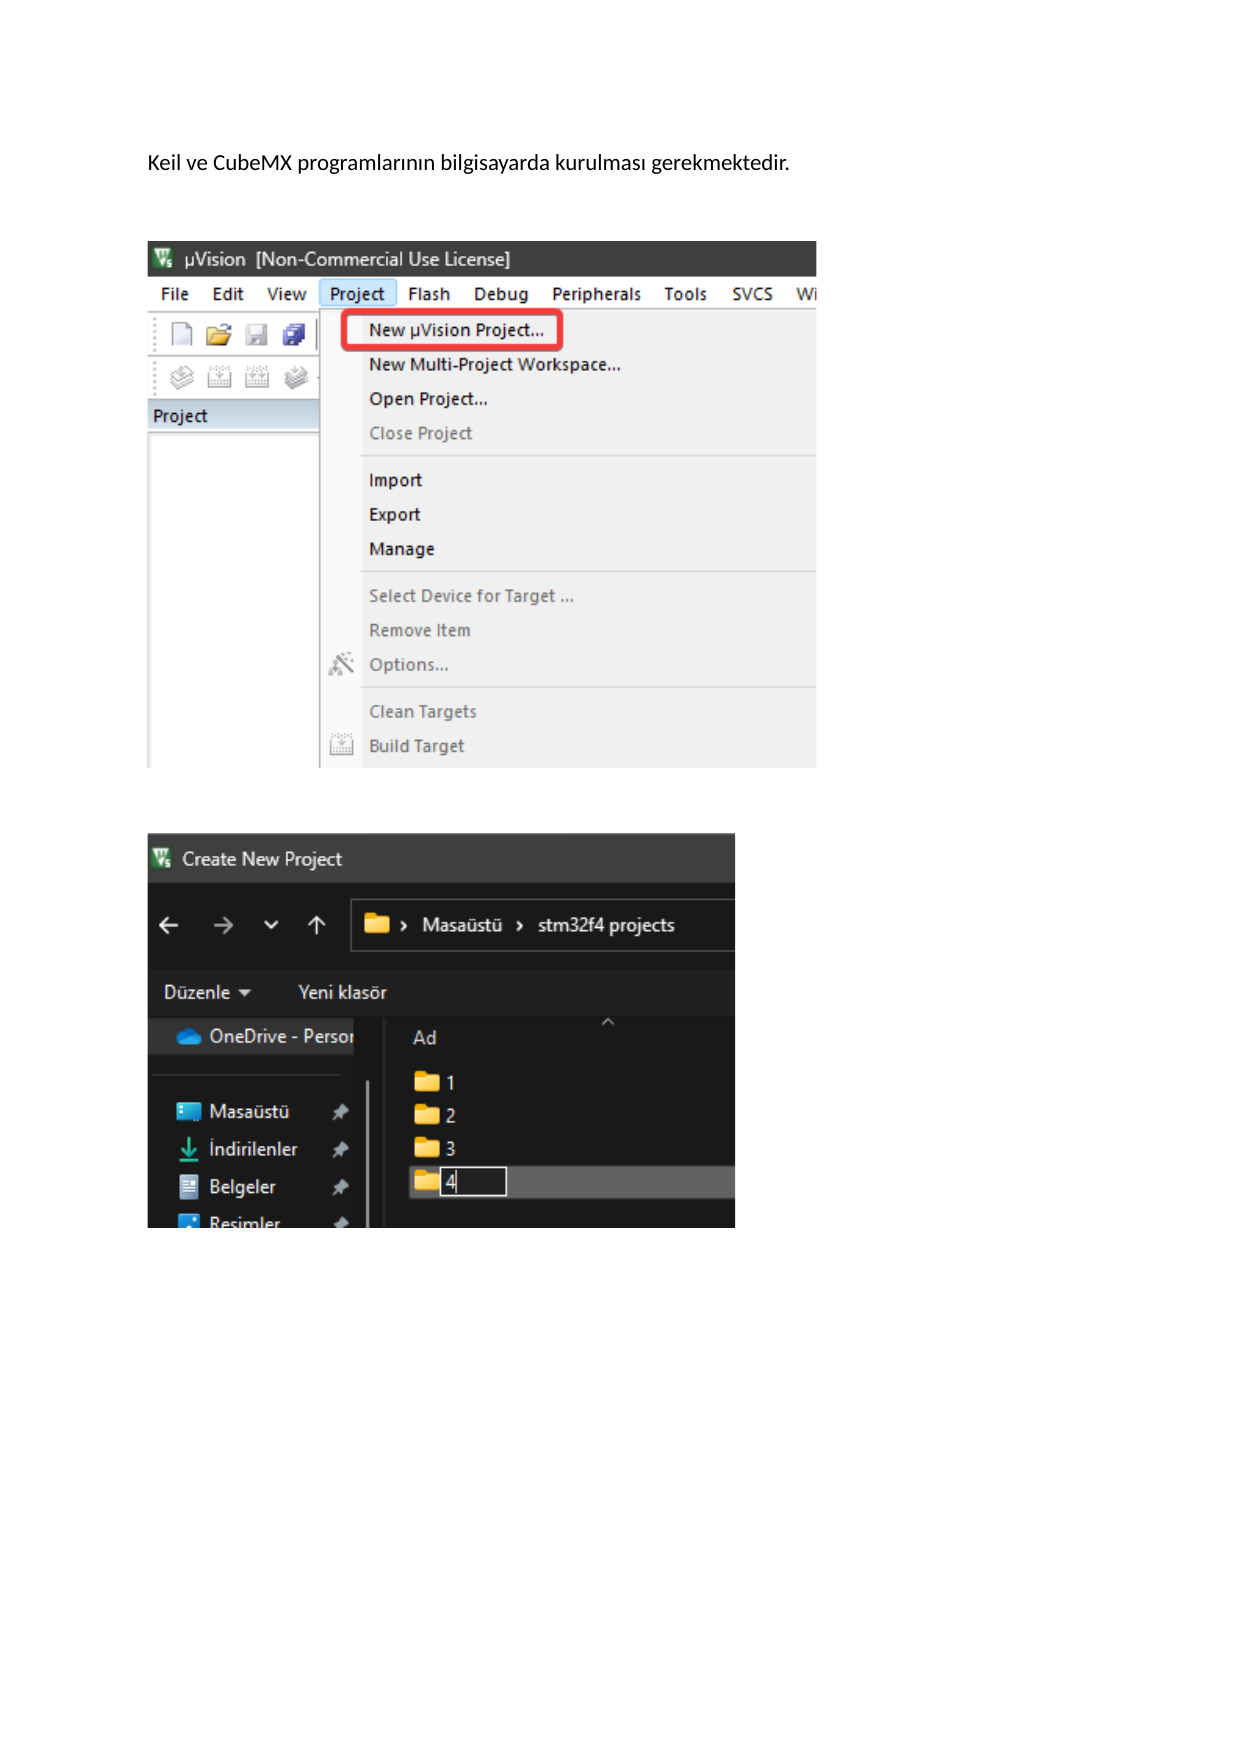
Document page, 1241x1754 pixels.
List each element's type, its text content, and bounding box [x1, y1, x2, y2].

text Keil ve CubeMX programlarının bilgisayarda kurulması gerekmektedir. [148, 148, 1093, 176]
picture [147, 833, 735, 1228]
picture [147, 241, 817, 768]
